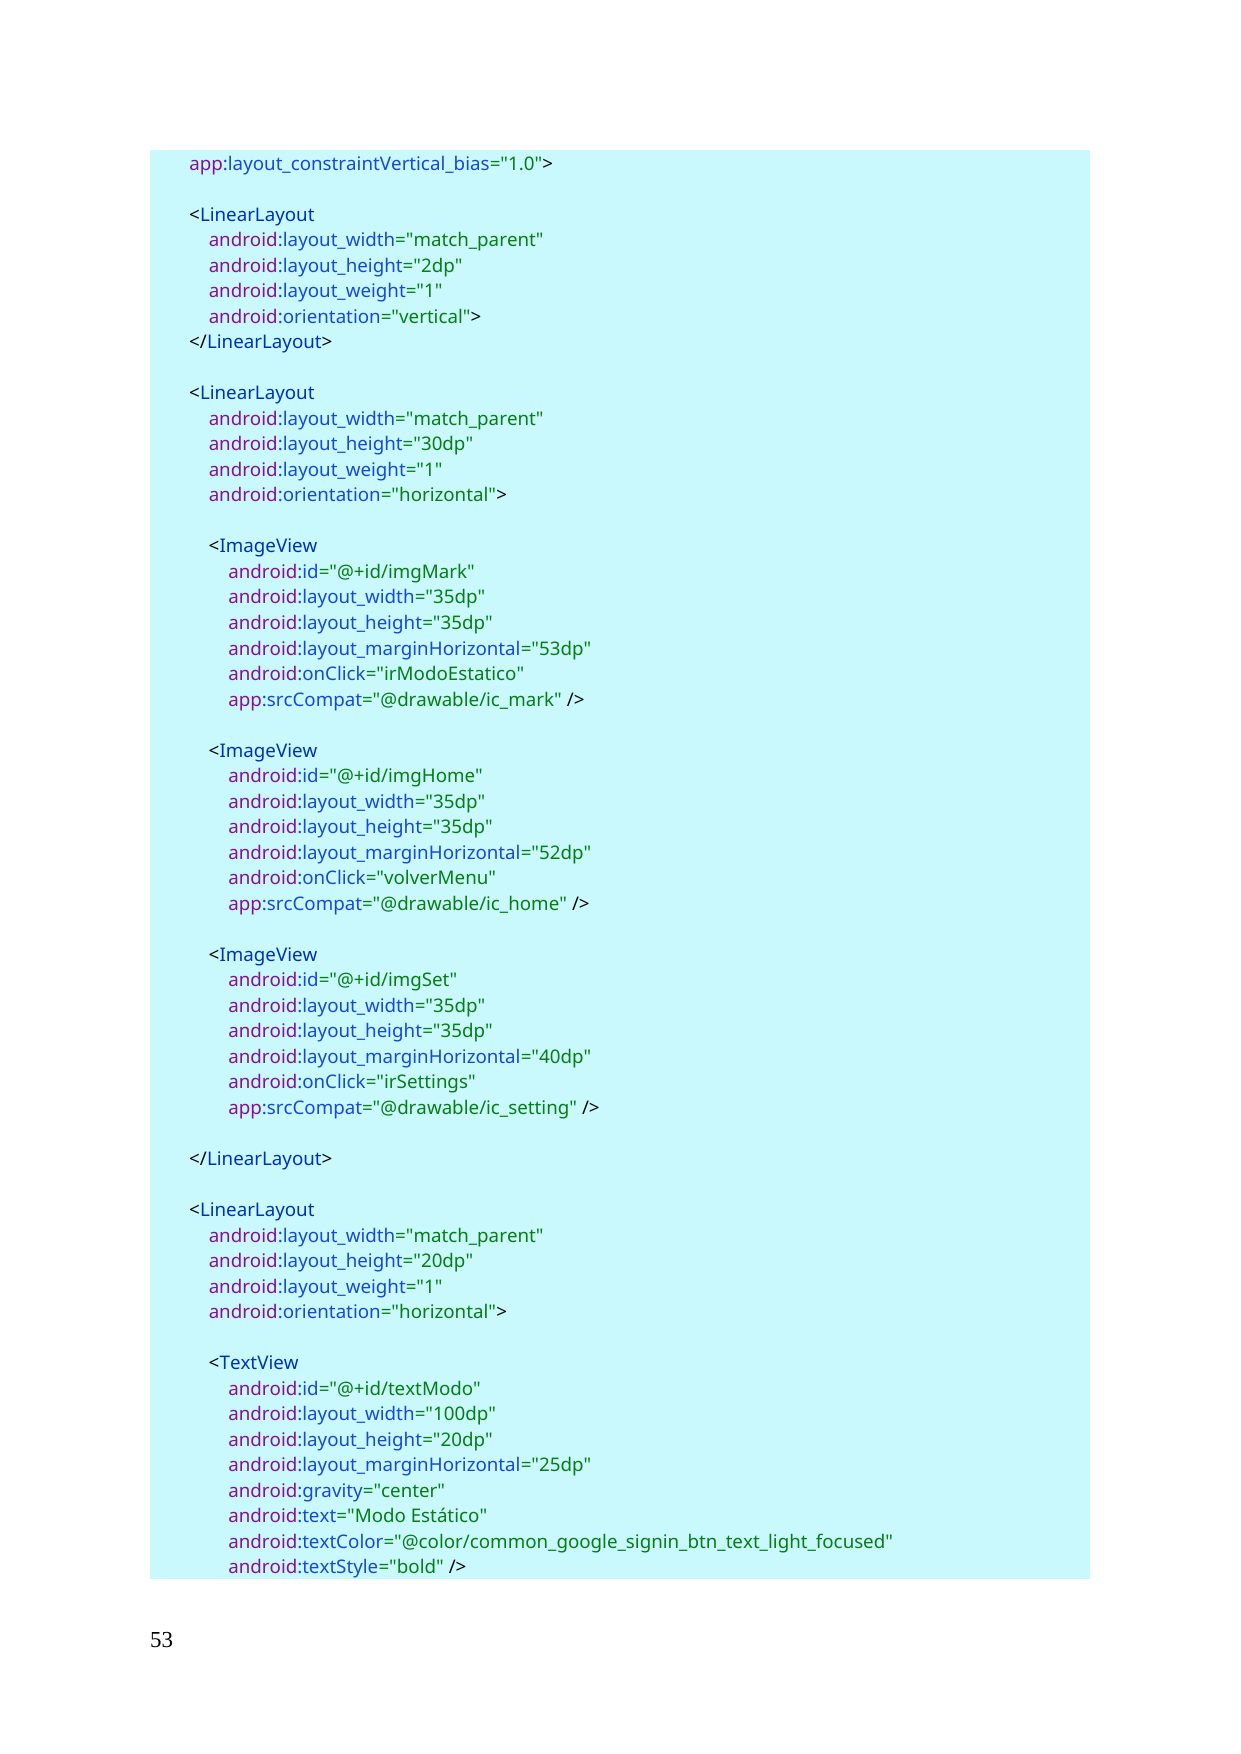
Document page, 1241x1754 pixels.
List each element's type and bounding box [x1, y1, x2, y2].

text [150, 150, 1090, 1579]
